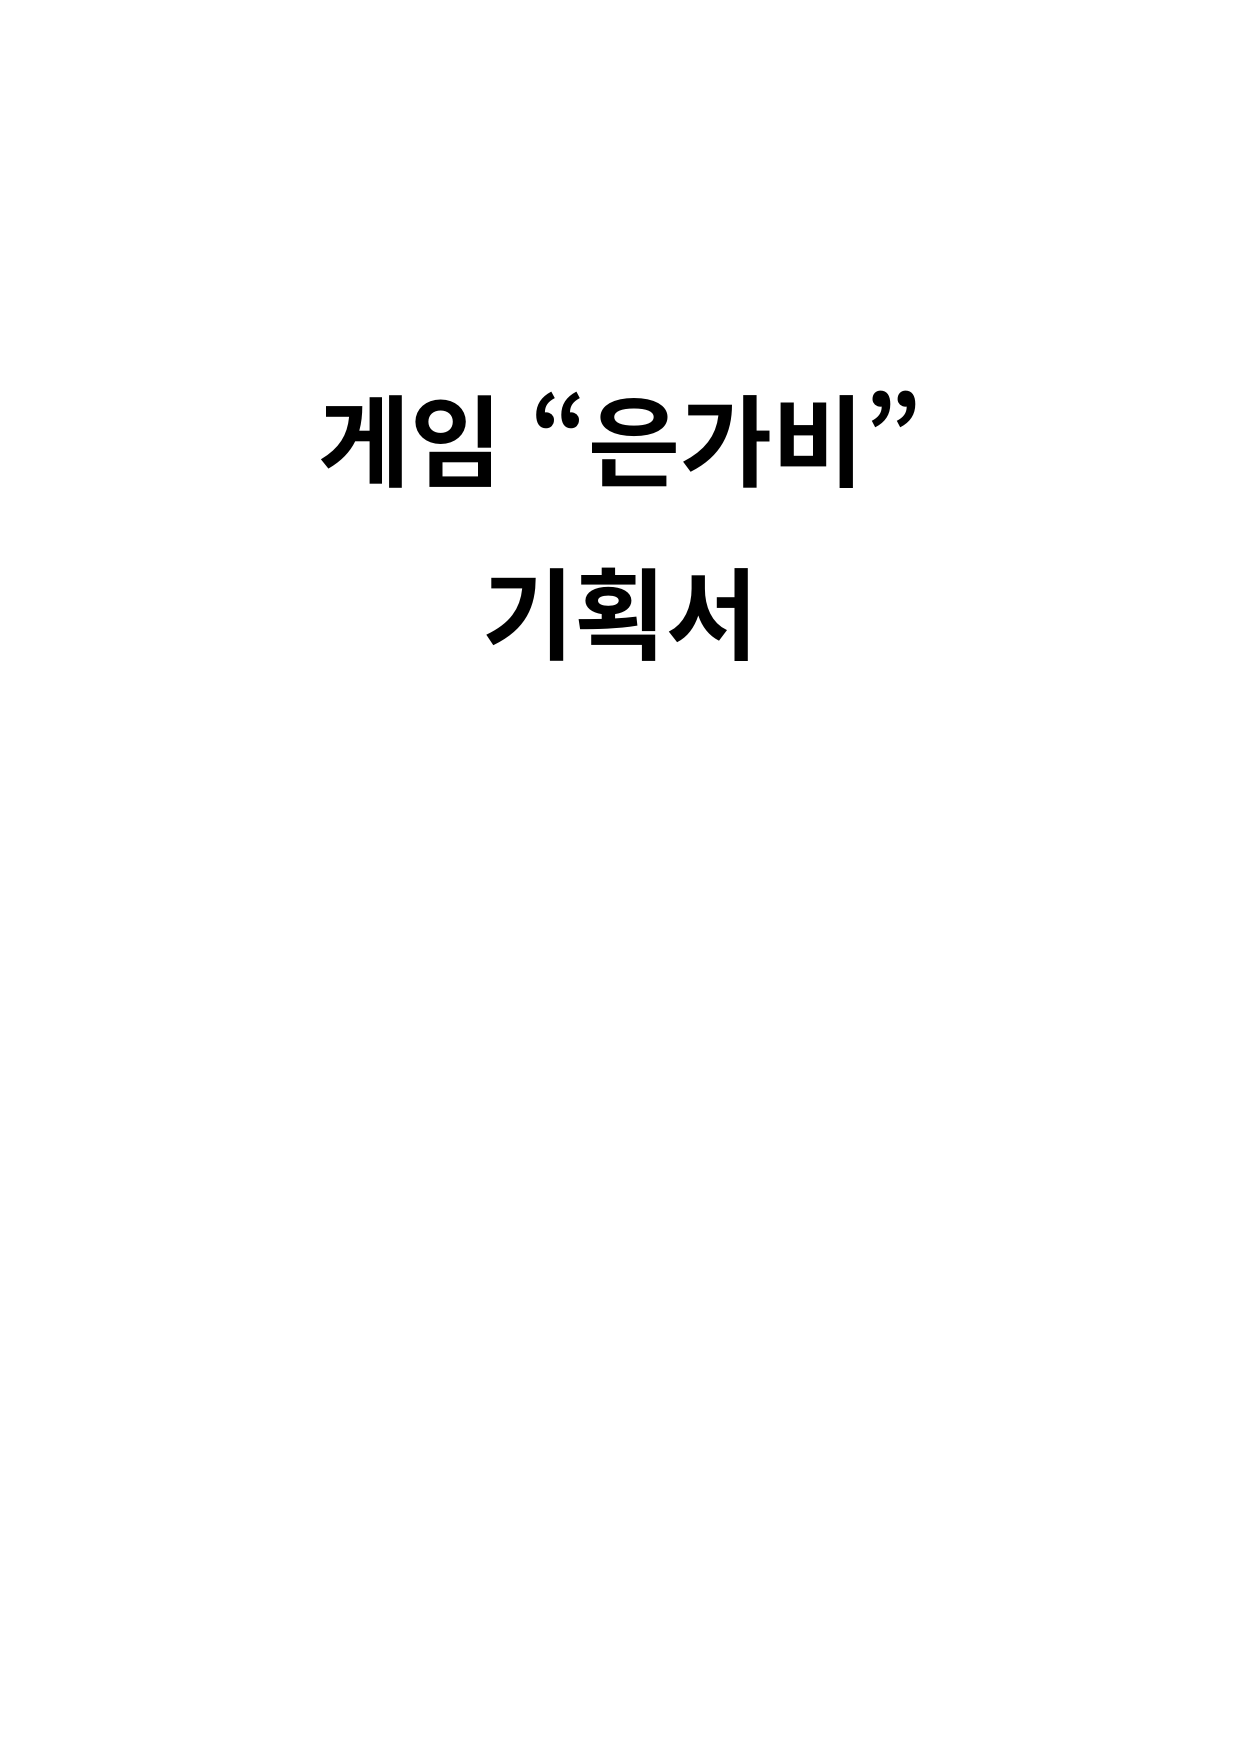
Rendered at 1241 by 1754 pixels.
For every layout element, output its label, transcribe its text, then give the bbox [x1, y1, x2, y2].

text 기획서 [150, 537, 1090, 681]
text 게임 “은가비” [150, 364, 1090, 508]
